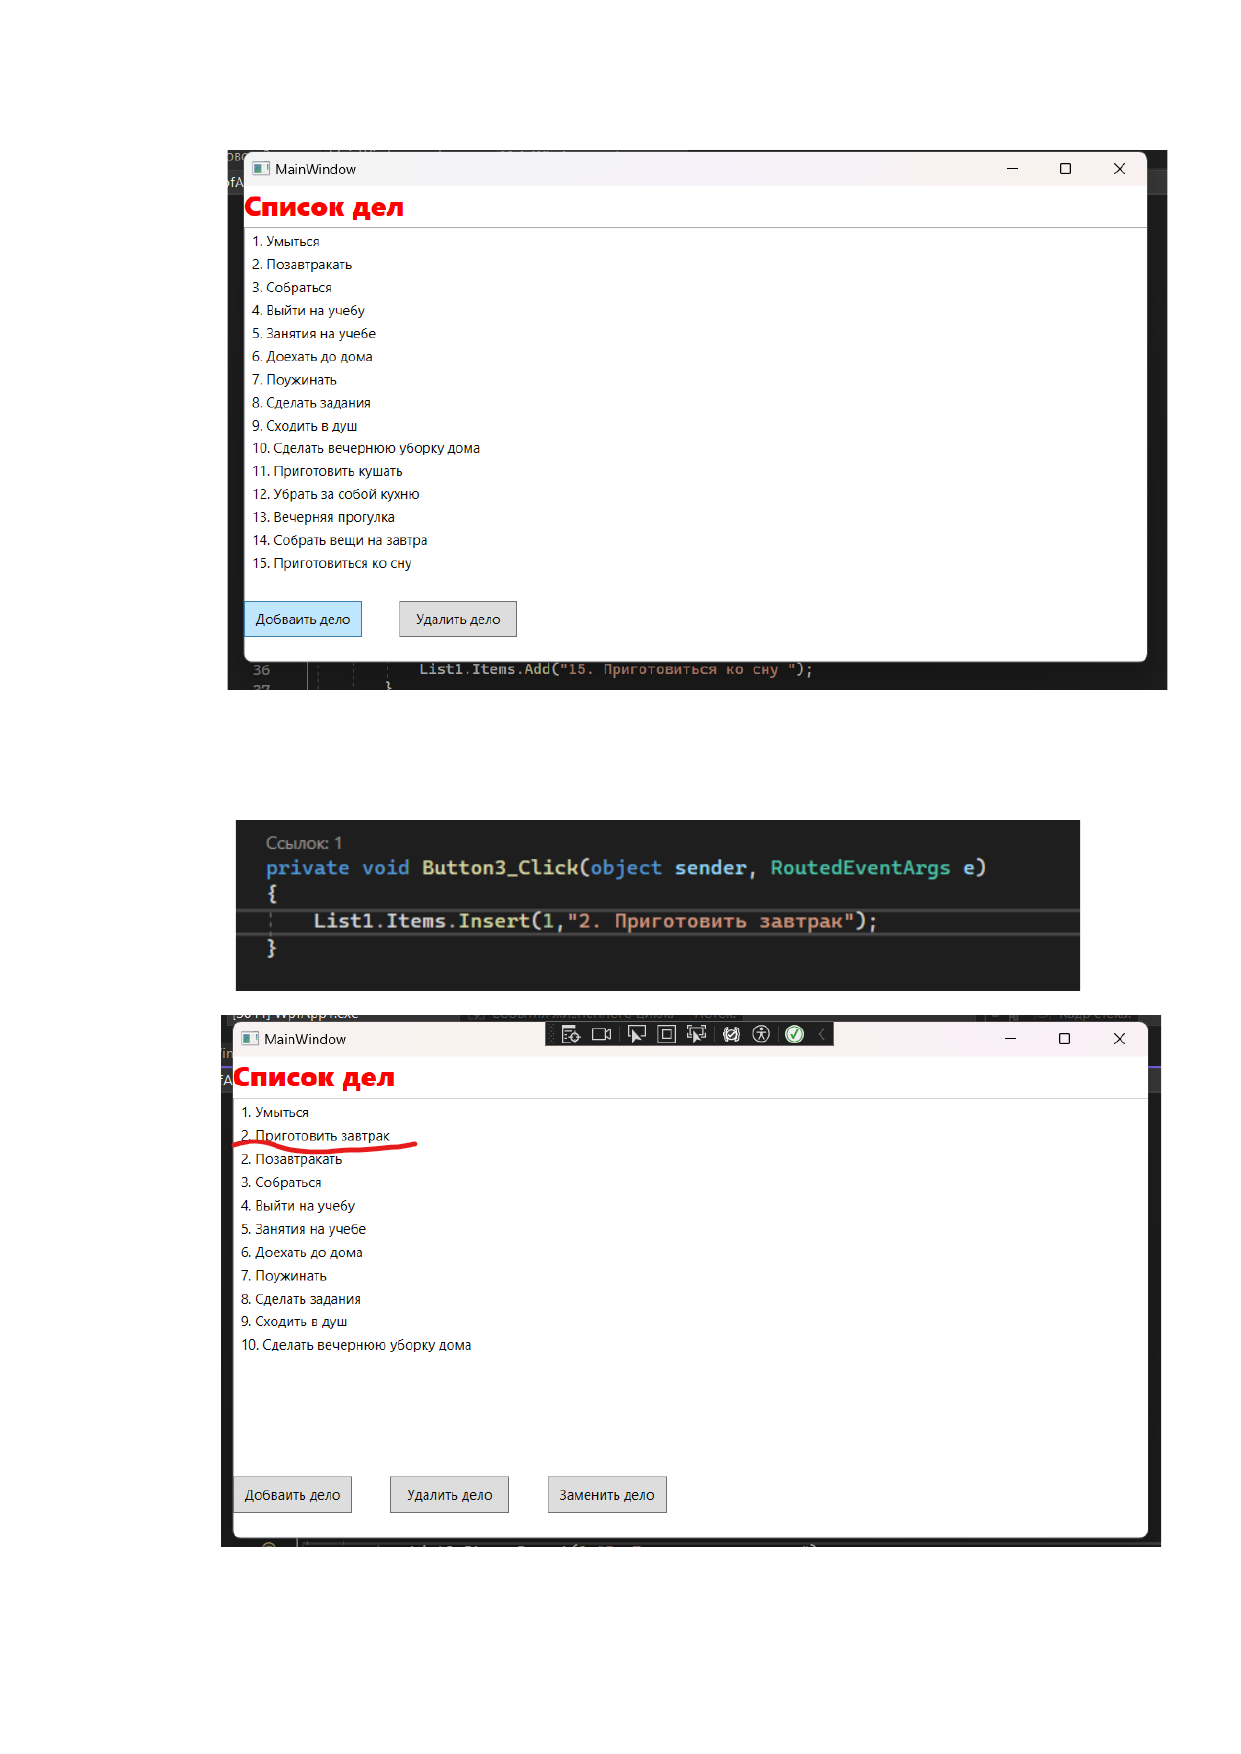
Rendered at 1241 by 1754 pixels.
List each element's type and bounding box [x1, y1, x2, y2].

picture [235, 820, 1081, 991]
picture [227, 150, 1168, 690]
picture [221, 1015, 1162, 1547]
